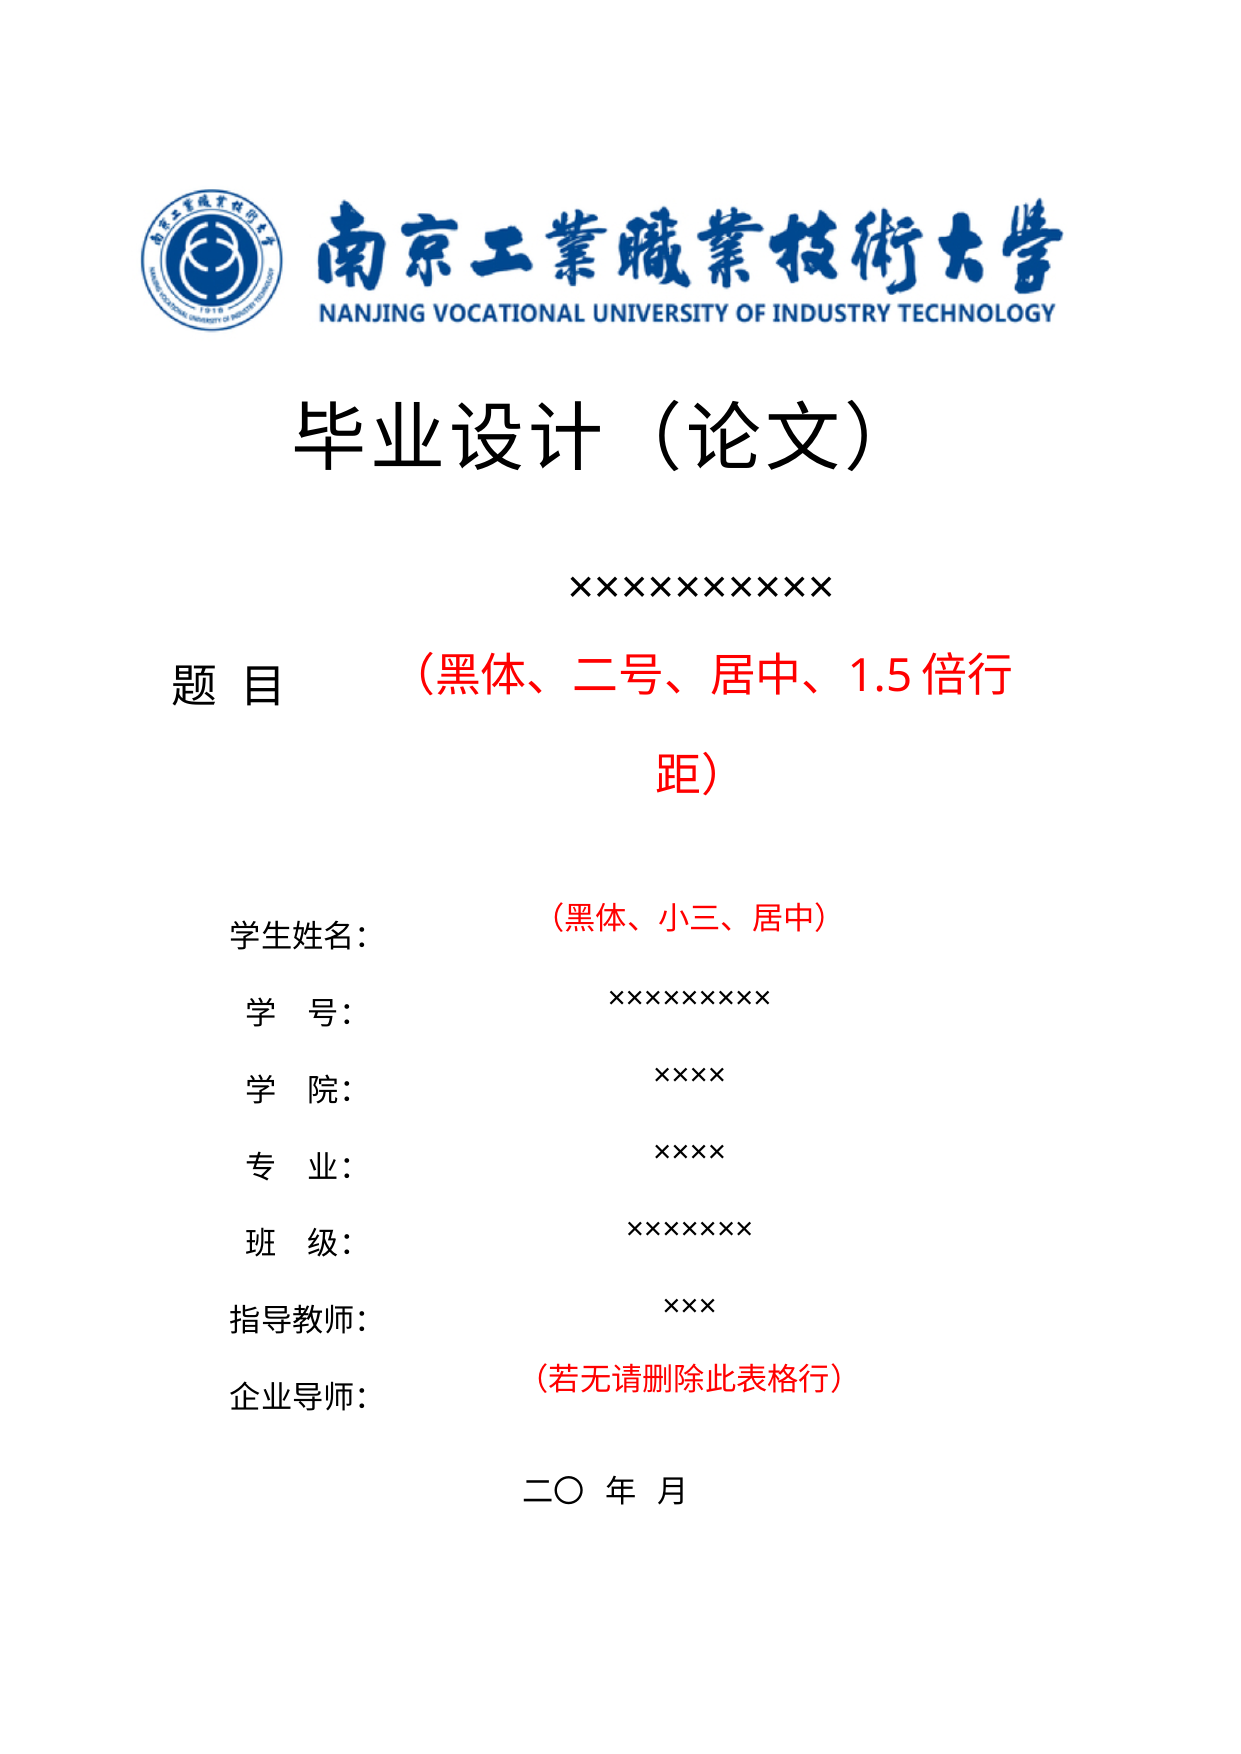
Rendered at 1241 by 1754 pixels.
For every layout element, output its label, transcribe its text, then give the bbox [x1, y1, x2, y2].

table_header [162, 880, 1048, 1441]
table_header 题目 [118, 536, 340, 855]
picture [110, 147, 1086, 353]
text 毕业设计（论文） [118, 377, 1092, 486]
text 二〇 年 月 [118, 1466, 1092, 1511]
table_header ×××××××××× （黑体、二号、居中、1.5倍行距） [340, 536, 1062, 855]
